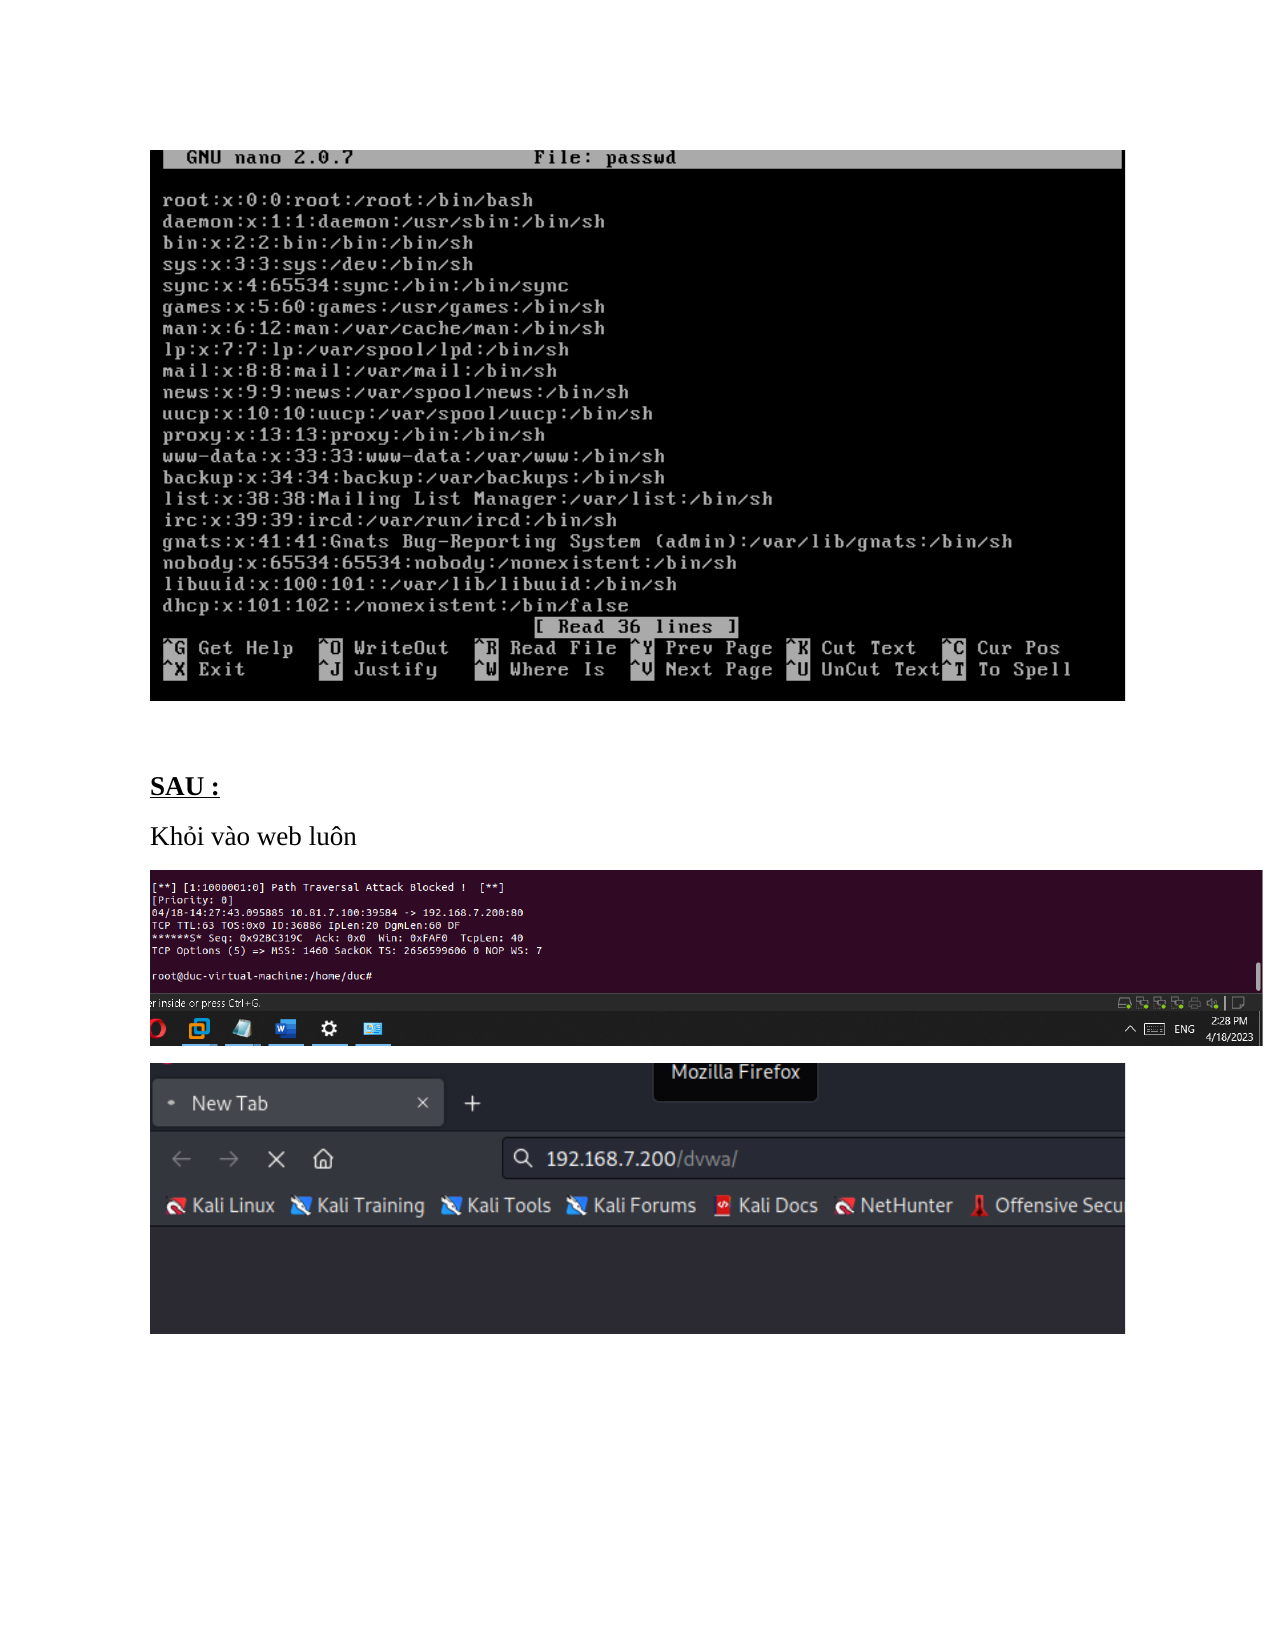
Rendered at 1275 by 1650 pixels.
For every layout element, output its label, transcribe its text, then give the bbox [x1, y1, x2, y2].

picture [150, 150, 1125, 701]
picture [150, 1063, 1125, 1334]
text Khỏi vào web luôn [150, 820, 1125, 851]
text SAU : [150, 770, 1125, 801]
picture [150, 870, 1263, 1046]
